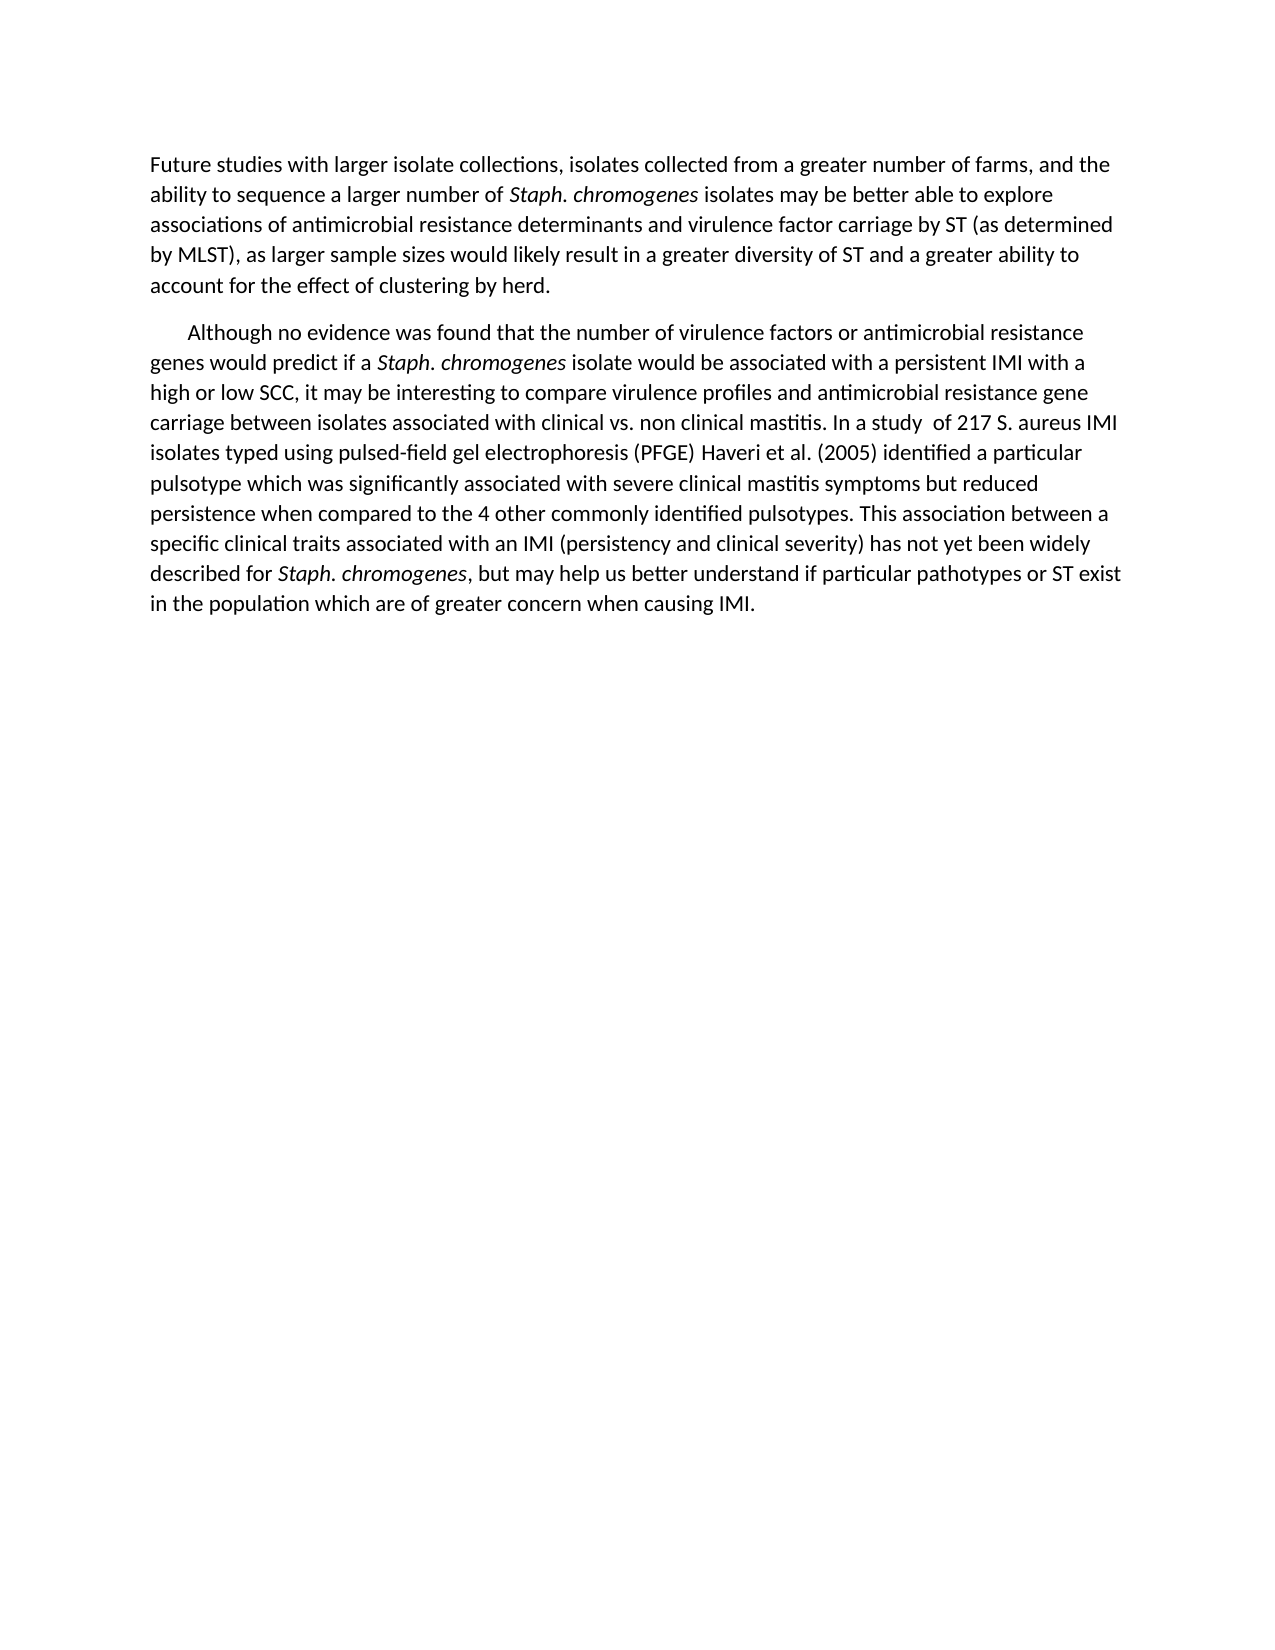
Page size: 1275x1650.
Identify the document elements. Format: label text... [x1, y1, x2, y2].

text Although no evidence was found that the number of virulence factors or antimicrobial resistance genes would predict if a Staph. chromogenes isolate would be associated with a persistent IMI with a high or low SCC, it may be interesting to compare virulence profiles and antimicrobial resistance gene carriage between isolates associated with clinical vs. non clinical mastitis. In a study of 217 S. aureus IMI isolates typed using pulsed-field gel electrophoresis (PFGE) Haveri et al. (2005) identified a particular pulsotype which was significantly associated with severe clinical mastitis symptoms but reduced persistence when compared to the 4 other commonly identified pulsotypes. This association between a specific clinical traits associated with an IMI (persistency and clinical severity) has not yet been widely described for Staph. chromogenes, but may help us better understand if particular pathotypes or ST exist in the population which are of greater concern when causing IMI. [150, 318, 1125, 618]
